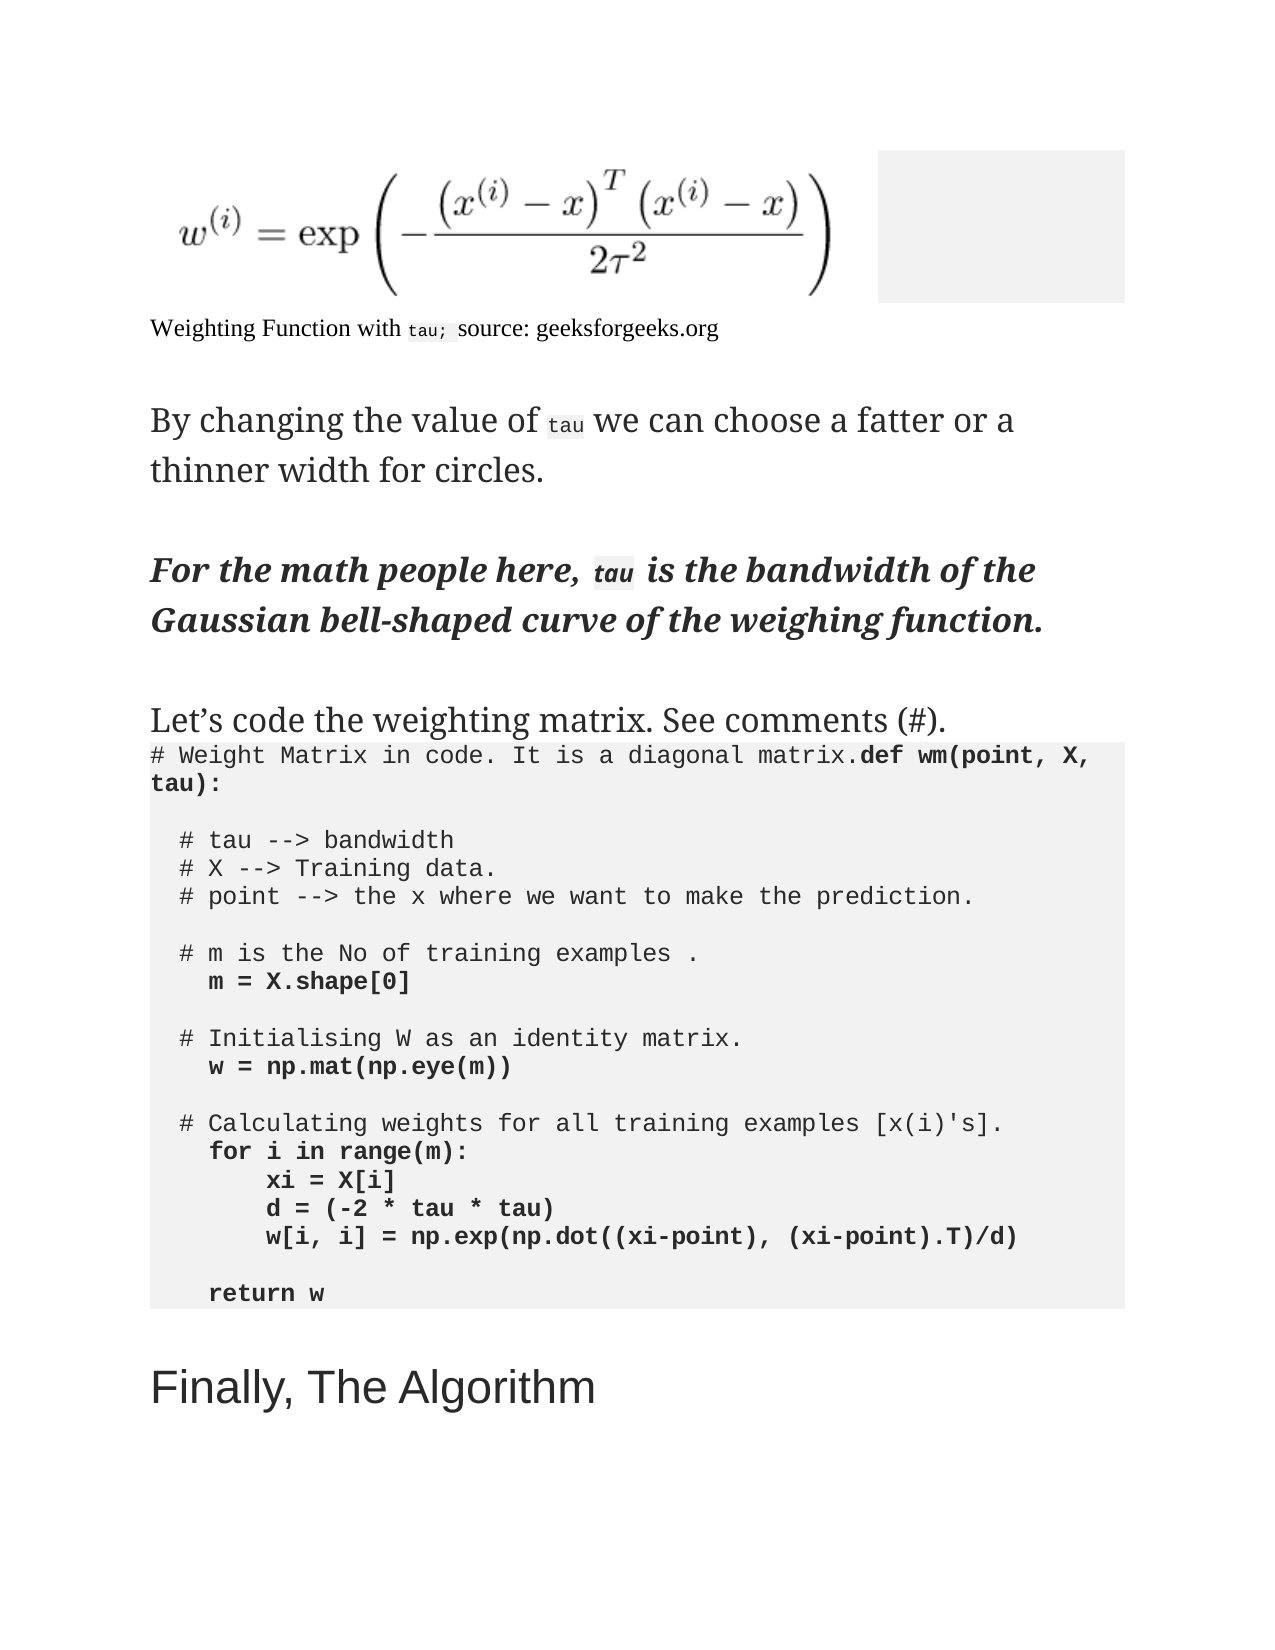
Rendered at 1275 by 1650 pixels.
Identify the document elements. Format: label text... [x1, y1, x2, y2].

text # Weight Matrix in code. It is a diagonal matrix.def wm(point, X, tau): # tau --> bandwidth # X --> Training data. # point --> the x where we want to make the prediction. # m is the No of training examples . m = X.shape[0] # Initialising W as an identity matrix. w = np.mat(np.eye(m)) # Calculating weights for all training examples [x(i)'s]. for i in range(m): xi = X[i] d = (-2 * tau * tau) w[i, i] = np.exp(np.dot((xi-point), (xi-point).T)/d) return w [150, 742, 1125, 1309]
picture [150, 150, 879, 304]
text Weighting Function with tau; source: geeksforgeeks.org [150, 313, 1125, 342]
text Let’s code the weighting matrix. See comments (#). [150, 692, 1125, 742]
text By changing the value of tau we can choose a fatter or a thinner width for circles. [150, 392, 1125, 492]
text Finally, The Algorithm [150, 1358, 1125, 1414]
text For the math people here, tau is the bandwidth of the Gaussian bell-shaped curve of the weighing function. [150, 542, 1125, 642]
